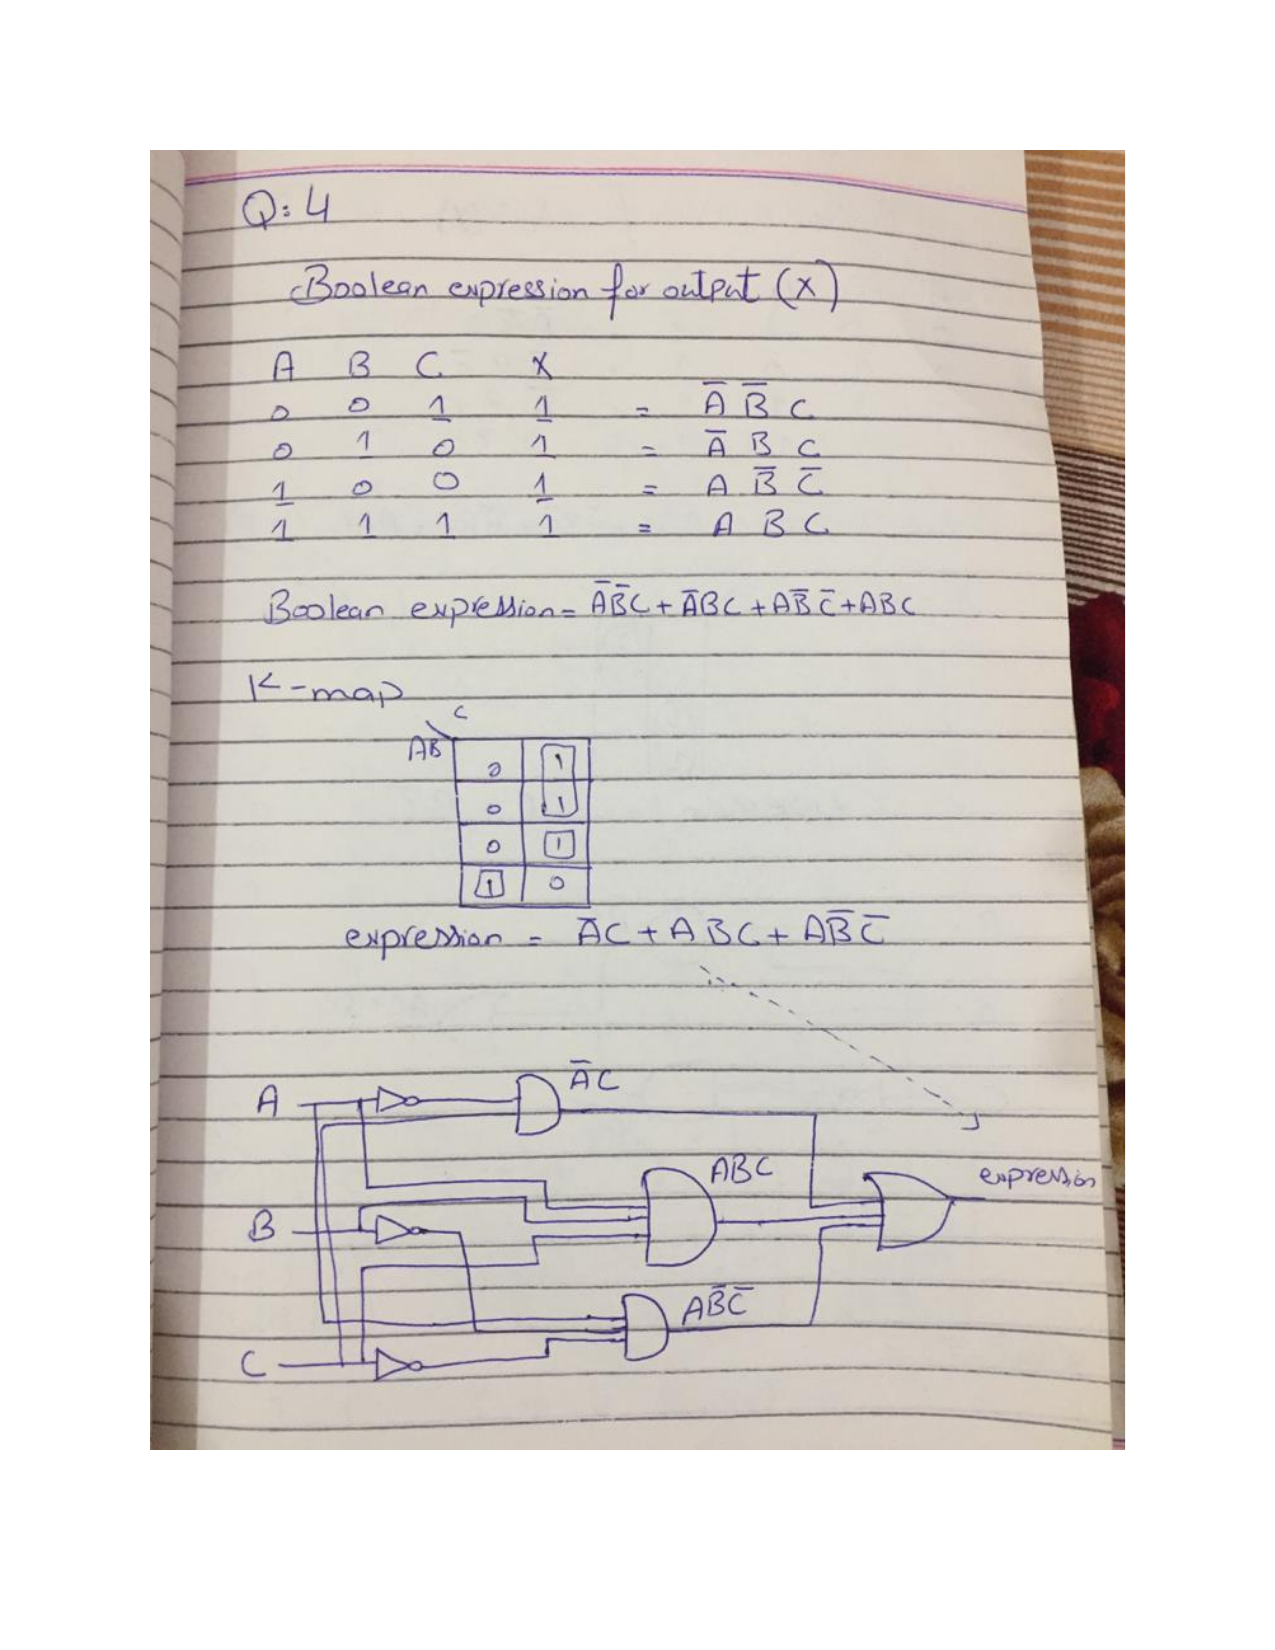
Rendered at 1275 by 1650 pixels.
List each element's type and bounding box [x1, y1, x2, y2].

picture [150, 150, 1125, 1450]
